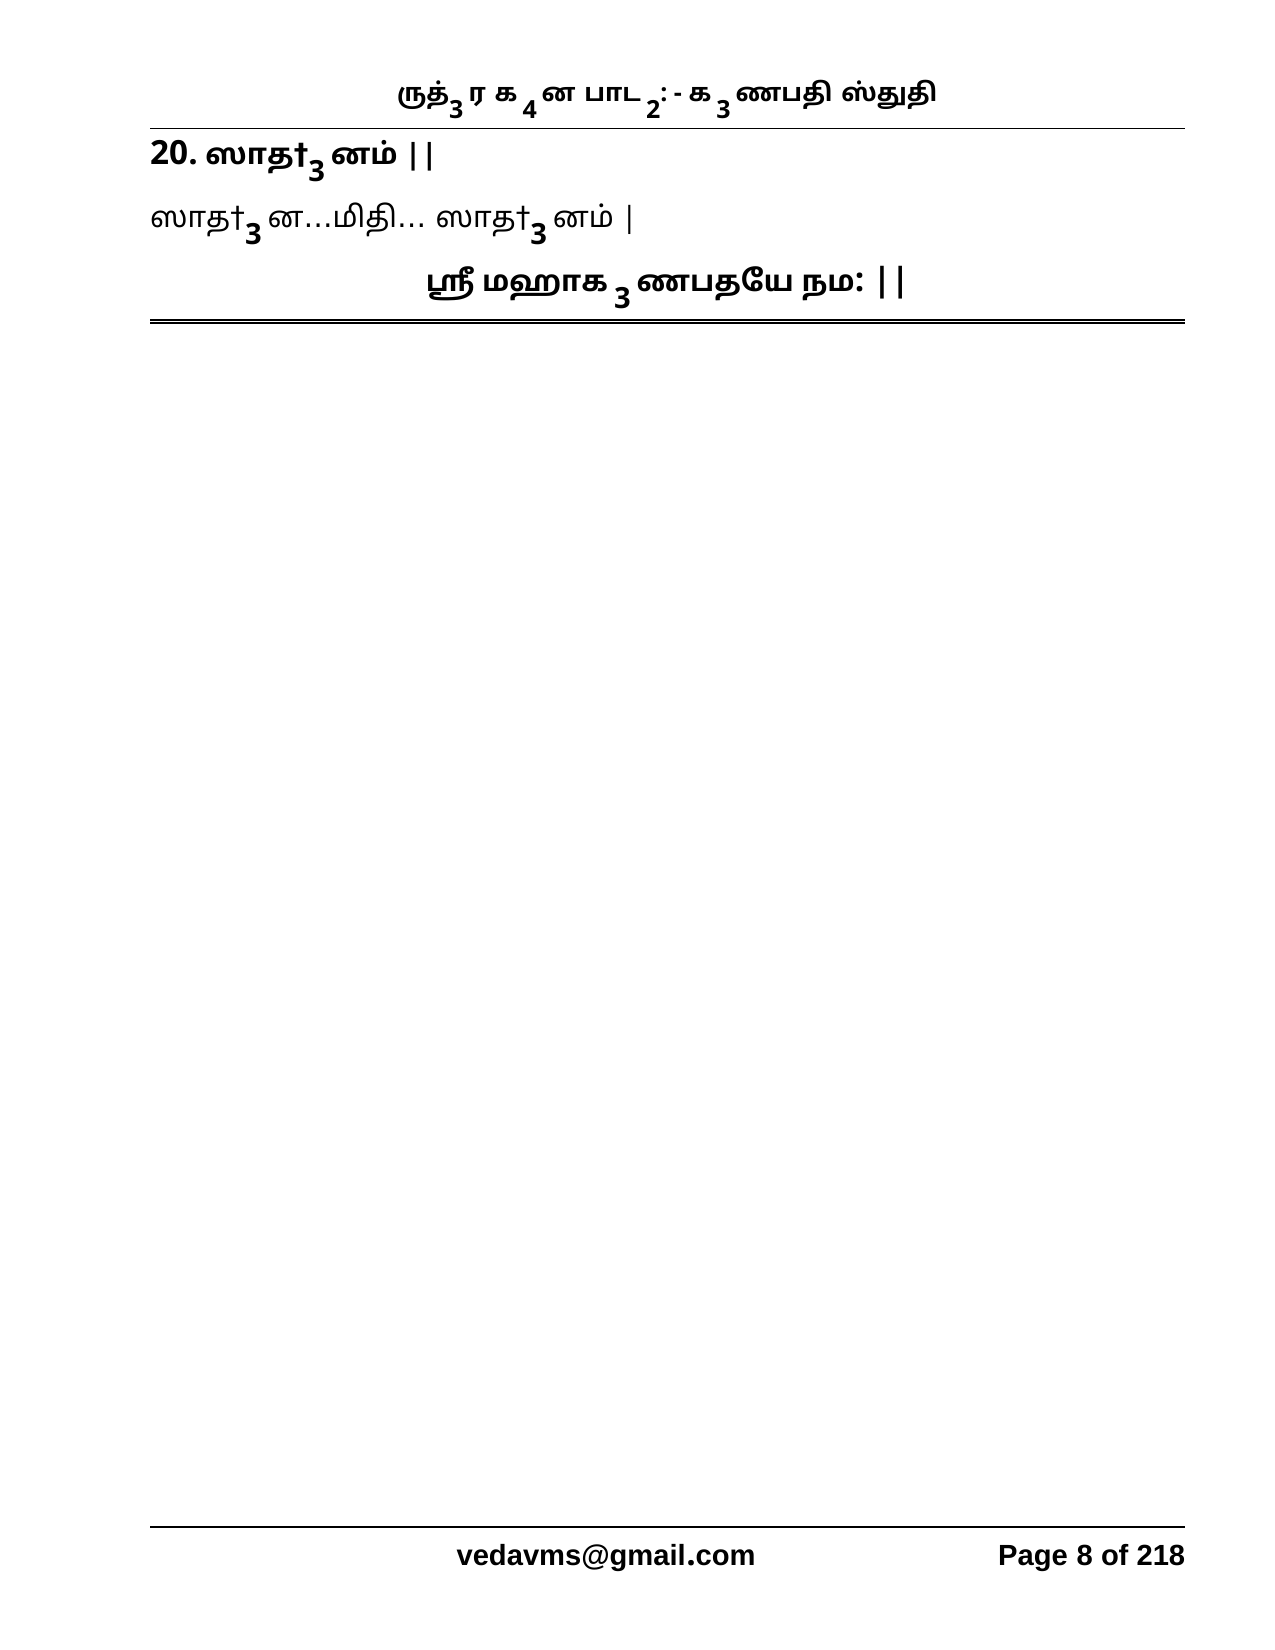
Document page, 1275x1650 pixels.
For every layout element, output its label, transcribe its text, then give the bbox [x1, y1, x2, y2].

text ஸாத†3ன…மிதி… ஸாத†3னம் | [150, 196, 1185, 253]
text ஶ்ரீ மஹாக3ணபதயே நம: || [150, 256, 1185, 319]
text 20. ஸாத†3னம் || [150, 129, 1185, 190]
